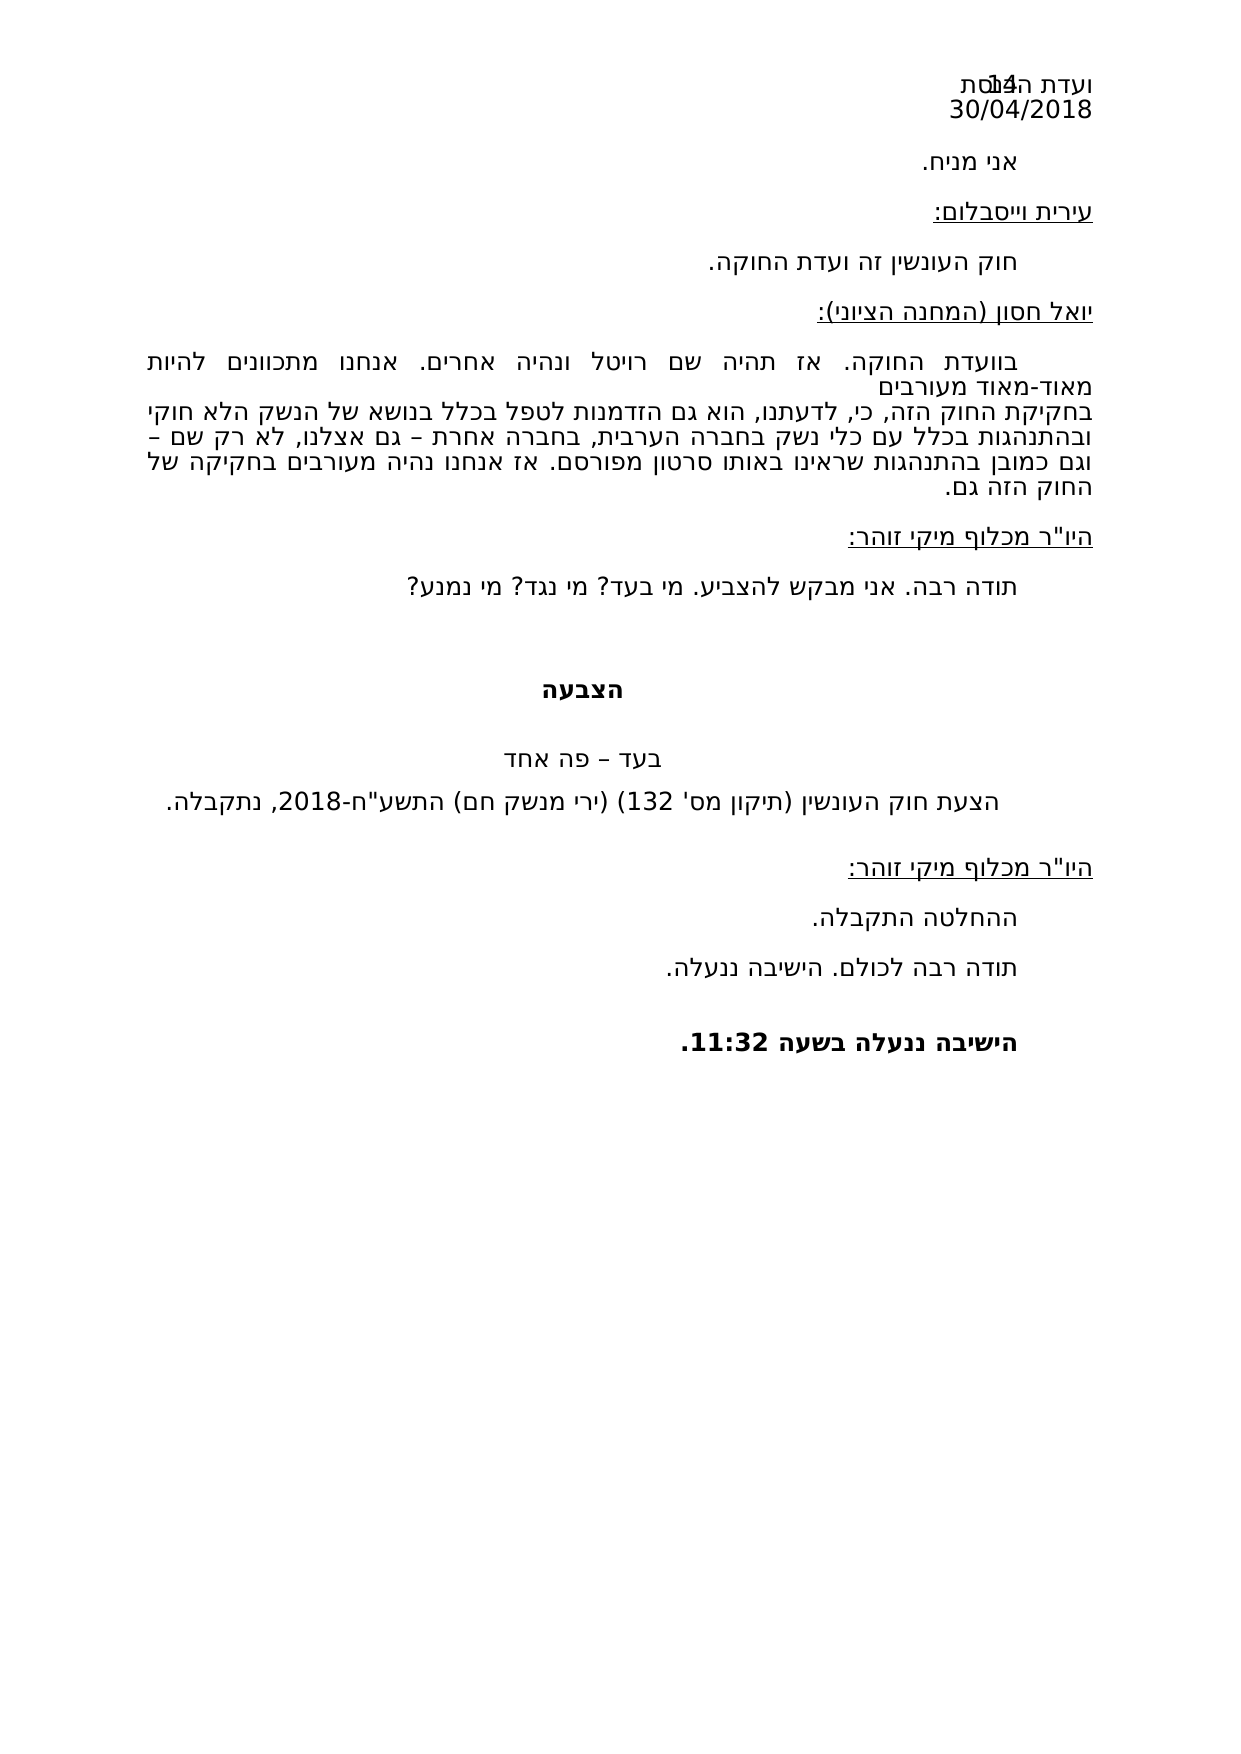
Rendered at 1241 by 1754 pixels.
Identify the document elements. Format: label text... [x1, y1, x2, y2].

text תודה רבה לכולם. הישיבה ננעלה. [147, 956, 1093, 981]
text בוועדת החוקה. אז תהיה שם רויטל ונהיה אחרים. אנחנו מתכוונים להיות מאוד-מאוד מעורבים [147, 350, 1093, 400]
text בחקיקת החוק הזה, כי, לדעתנו, הוא גם הזדמנות לטפל בכלל בנושא של הנשק הלא חוקי ובהתנהגות בכלל עם כלי נשק בחברה הערבית, בחברה אחרת – גם אצלנו, לא רק שם – וגם כמובן בהתנהגות שראינו באותו סרטון מפורסם. אז אנחנו נהיה מעורבים בחקיקה של החוק הזה גם. [147, 400, 1093, 500]
text הצבעה [147, 675, 1093, 704]
text ההחלטה התקבלה. [147, 906, 1093, 931]
text הצעת חוק העונשין (תיקון מס' 132) (ירי מנשק חם) התשע"ח-2018, נתקבלה. [147, 787, 1093, 817]
text אני מניח. [147, 150, 1093, 175]
text בעד – פה אחד [147, 744, 1093, 773]
text יואל חסון (המחנה הציוני): [147, 300, 1093, 325]
text עירית וייסבלום: [147, 200, 1093, 225]
text תודה רבה. אני מבקש להצביע. מי בעד? מי נגד? מי נמנע? [147, 575, 1093, 600]
text הישיבה ננעלה בשעה 11:32. [147, 1031, 1093, 1056]
text היו"ר מכלוף מיקי זוהר: [147, 525, 1093, 550]
text היו"ר מכלוף מיקי זוהר: [147, 856, 1093, 881]
text חוק העונשין זה ועדת החוקה. [147, 250, 1093, 275]
